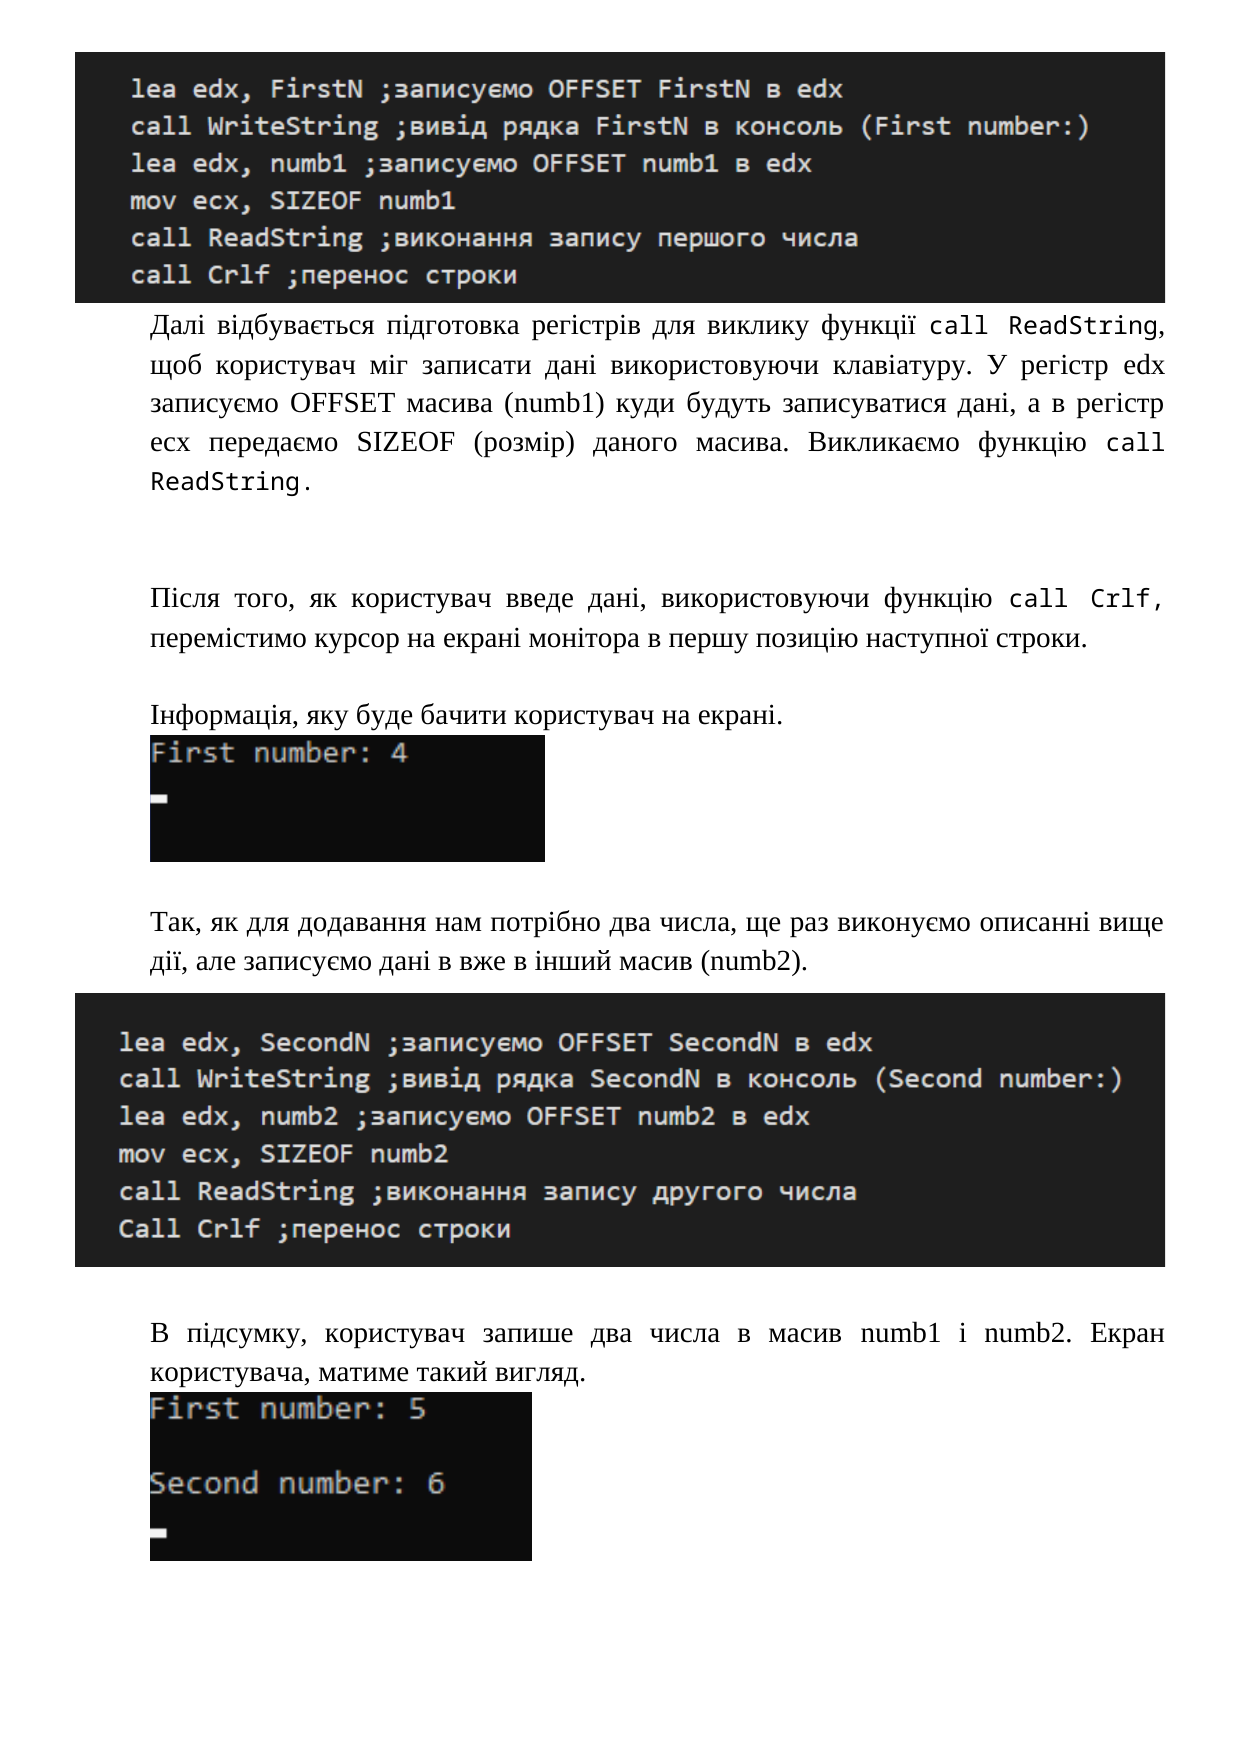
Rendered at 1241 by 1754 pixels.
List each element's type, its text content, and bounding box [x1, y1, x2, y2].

list В підсумку, користувач запише два числа в масив numb1 і numb2. Екран користувача, матиме такий вигляд. [150, 1316, 1165, 1388]
picture [150, 735, 545, 862]
picture [150, 1392, 532, 1561]
list Далі відбувається підготовка регістрів для виклику функції call ReadString, щоб користувач міг записати дані використовуючи клавіатуру. У регістр edx записуємо OFFSET масива (numb1) куди будуть записуватися дані, а в регістр ecx передаємо SIZEOF (розмір) даного масива. Викликаємо функцію call ReadString. [150, 303, 1165, 498]
picture [75, 52, 1166, 303]
list Інформація, яку буде бачити користувач на екрані. [150, 697, 1165, 730]
list Так, як для додавання нам потрібно два числа, ще раз виконуємо описанні вище дії, але записуємо дані в вже в інший масив (numb2). [150, 904, 1165, 977]
list Після того, як користувач введе дані, використовуючи функцію call Crlf, перемістимо курсор на екрані монітора в першу позицію наступної строки. [150, 580, 1165, 653]
picture [75, 993, 1166, 1267]
